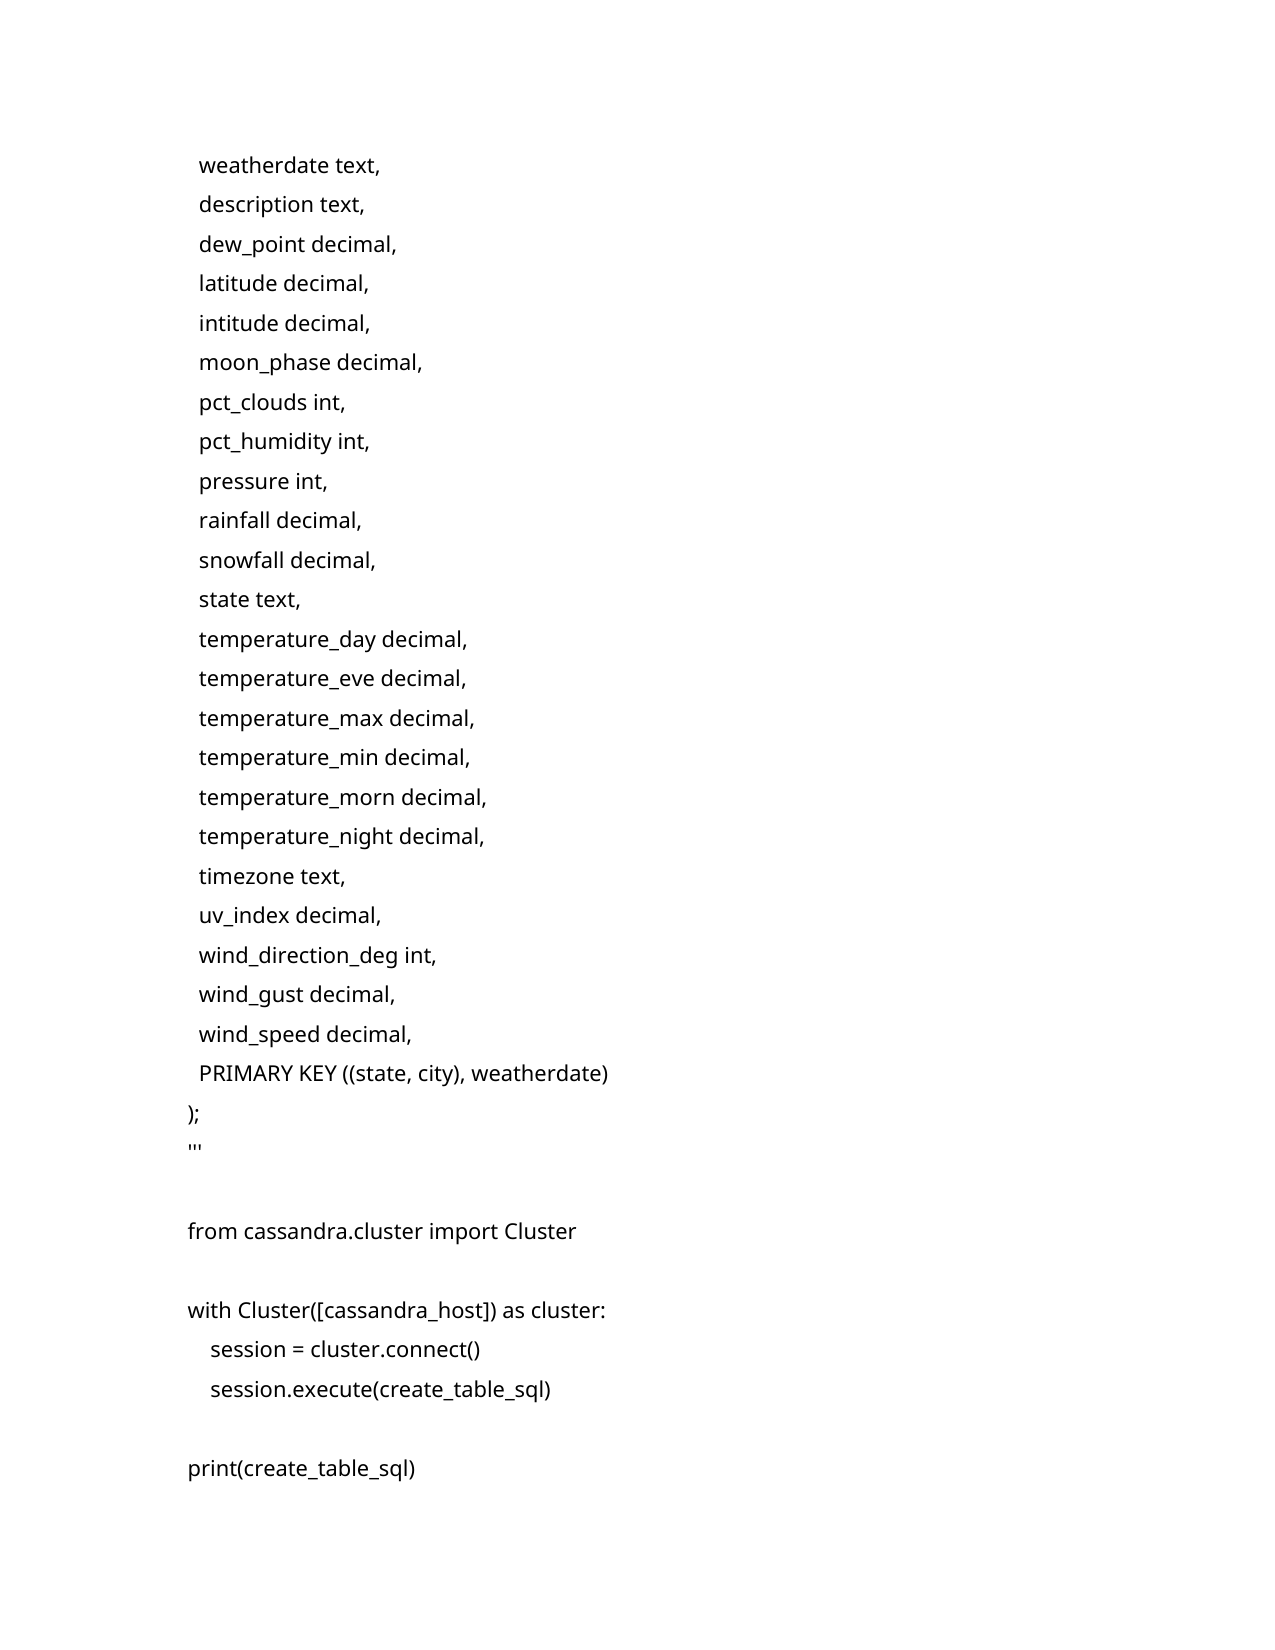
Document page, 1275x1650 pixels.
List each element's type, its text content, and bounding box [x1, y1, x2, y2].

text weatherdate text, [187, 150, 1125, 180]
text latitude decimal, [187, 268, 1125, 298]
text wind_direction_deg int, [187, 939, 1125, 969]
text moon_phase decimal, [187, 347, 1125, 377]
text temperature_night decimal, [187, 821, 1125, 851]
text temperature_morn decimal, [187, 782, 1125, 811]
text print(create_table_sql) [187, 1453, 1125, 1483]
text pct_clouds int, [187, 387, 1125, 417]
text temperature_day decimal, [187, 624, 1125, 653]
text state text, [187, 584, 1125, 614]
text pct_humidity int, [187, 426, 1125, 456]
text temperature_min decimal, [187, 742, 1125, 772]
text with Cluster([cassandra_host]) as cluster: [187, 1295, 1125, 1325]
text snowfall decimal, [187, 545, 1125, 574]
text wind_speed decimal, [187, 1018, 1125, 1048]
text temperature_max decimal, [187, 703, 1125, 732]
text ); [187, 1097, 1125, 1127]
text temperature_eve decimal, [187, 663, 1125, 693]
text from cassandra.cluster import Cluster [187, 1216, 1125, 1246]
text ''' [187, 1137, 1125, 1167]
text session = cluster.connect() [187, 1334, 1125, 1364]
text intitude decimal, [187, 308, 1125, 338]
text uv_index decimal, [187, 900, 1125, 930]
text pressure int, [187, 466, 1125, 496]
text wind_gust decimal, [187, 979, 1125, 1009]
text description text, [187, 189, 1125, 219]
text rainfall decimal, [187, 505, 1125, 535]
text PRIMARY KEY ((state, city), weatherdate) [187, 1058, 1125, 1088]
text timezone text, [187, 861, 1125, 890]
text session.execute(create_table_sql) [187, 1374, 1125, 1404]
text dew_point decimal, [187, 229, 1125, 259]
